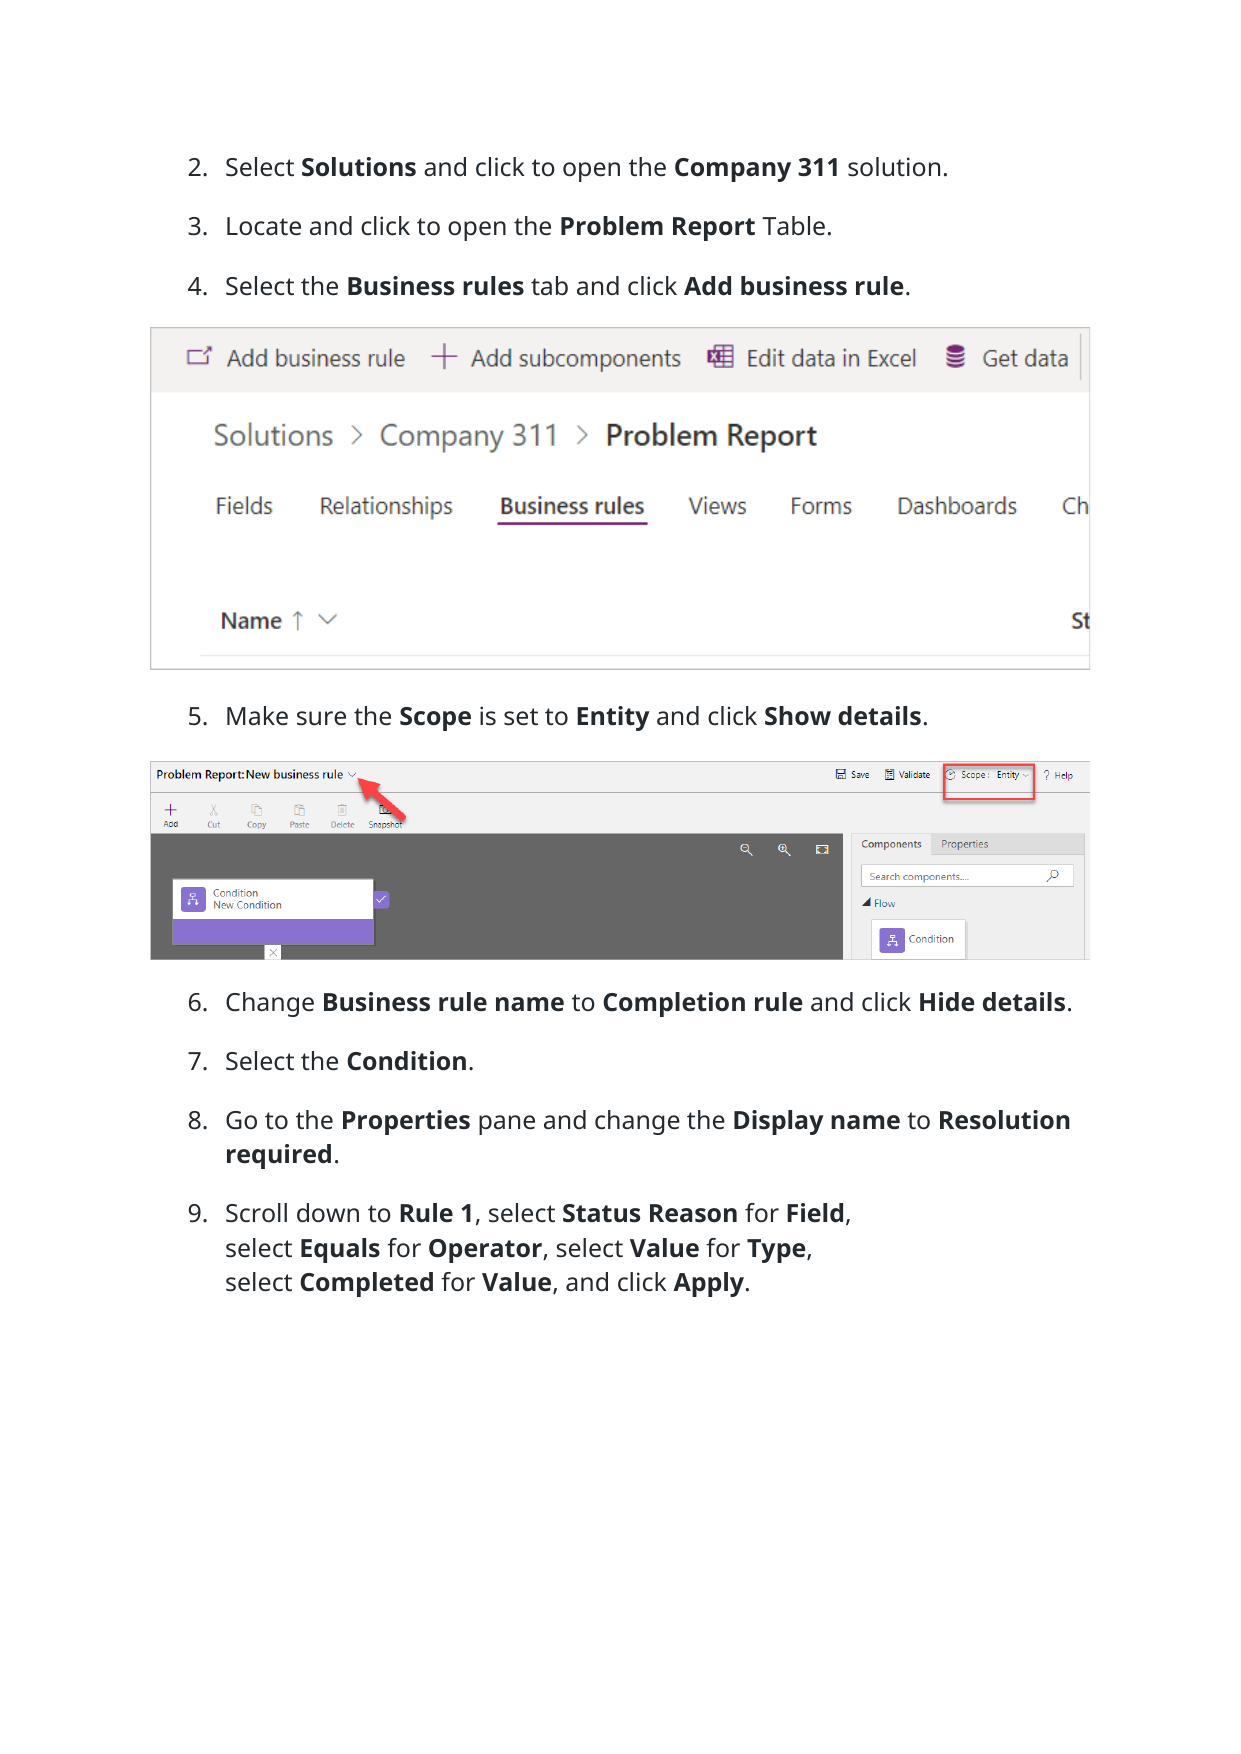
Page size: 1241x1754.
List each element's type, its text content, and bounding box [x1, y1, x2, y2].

list Scroll down to Rule 1, select Status Reason for Field, select Equals for Operator, select Value for Type, select Completed for Value, and click Apply. [187, 1196, 1090, 1298]
list Select Solutions and click to open the Company 311 solution. [187, 150, 1090, 184]
list Go to the Properties pane and change the Display name to Resolution required. [187, 1103, 1090, 1171]
list Change Business rule name to Completion rule and click Hide details. [187, 985, 1090, 1019]
list Select the Condition. [187, 1044, 1090, 1078]
list Make sure the Scope is set to Entity and click Show details. [187, 698, 1090, 732]
list Select the Business rules tab and click Add business rule. [187, 268, 1090, 302]
picture [150, 327, 1091, 670]
picture [150, 761, 1091, 960]
list Locate and click to open the Problem Report Table. [187, 209, 1090, 243]
